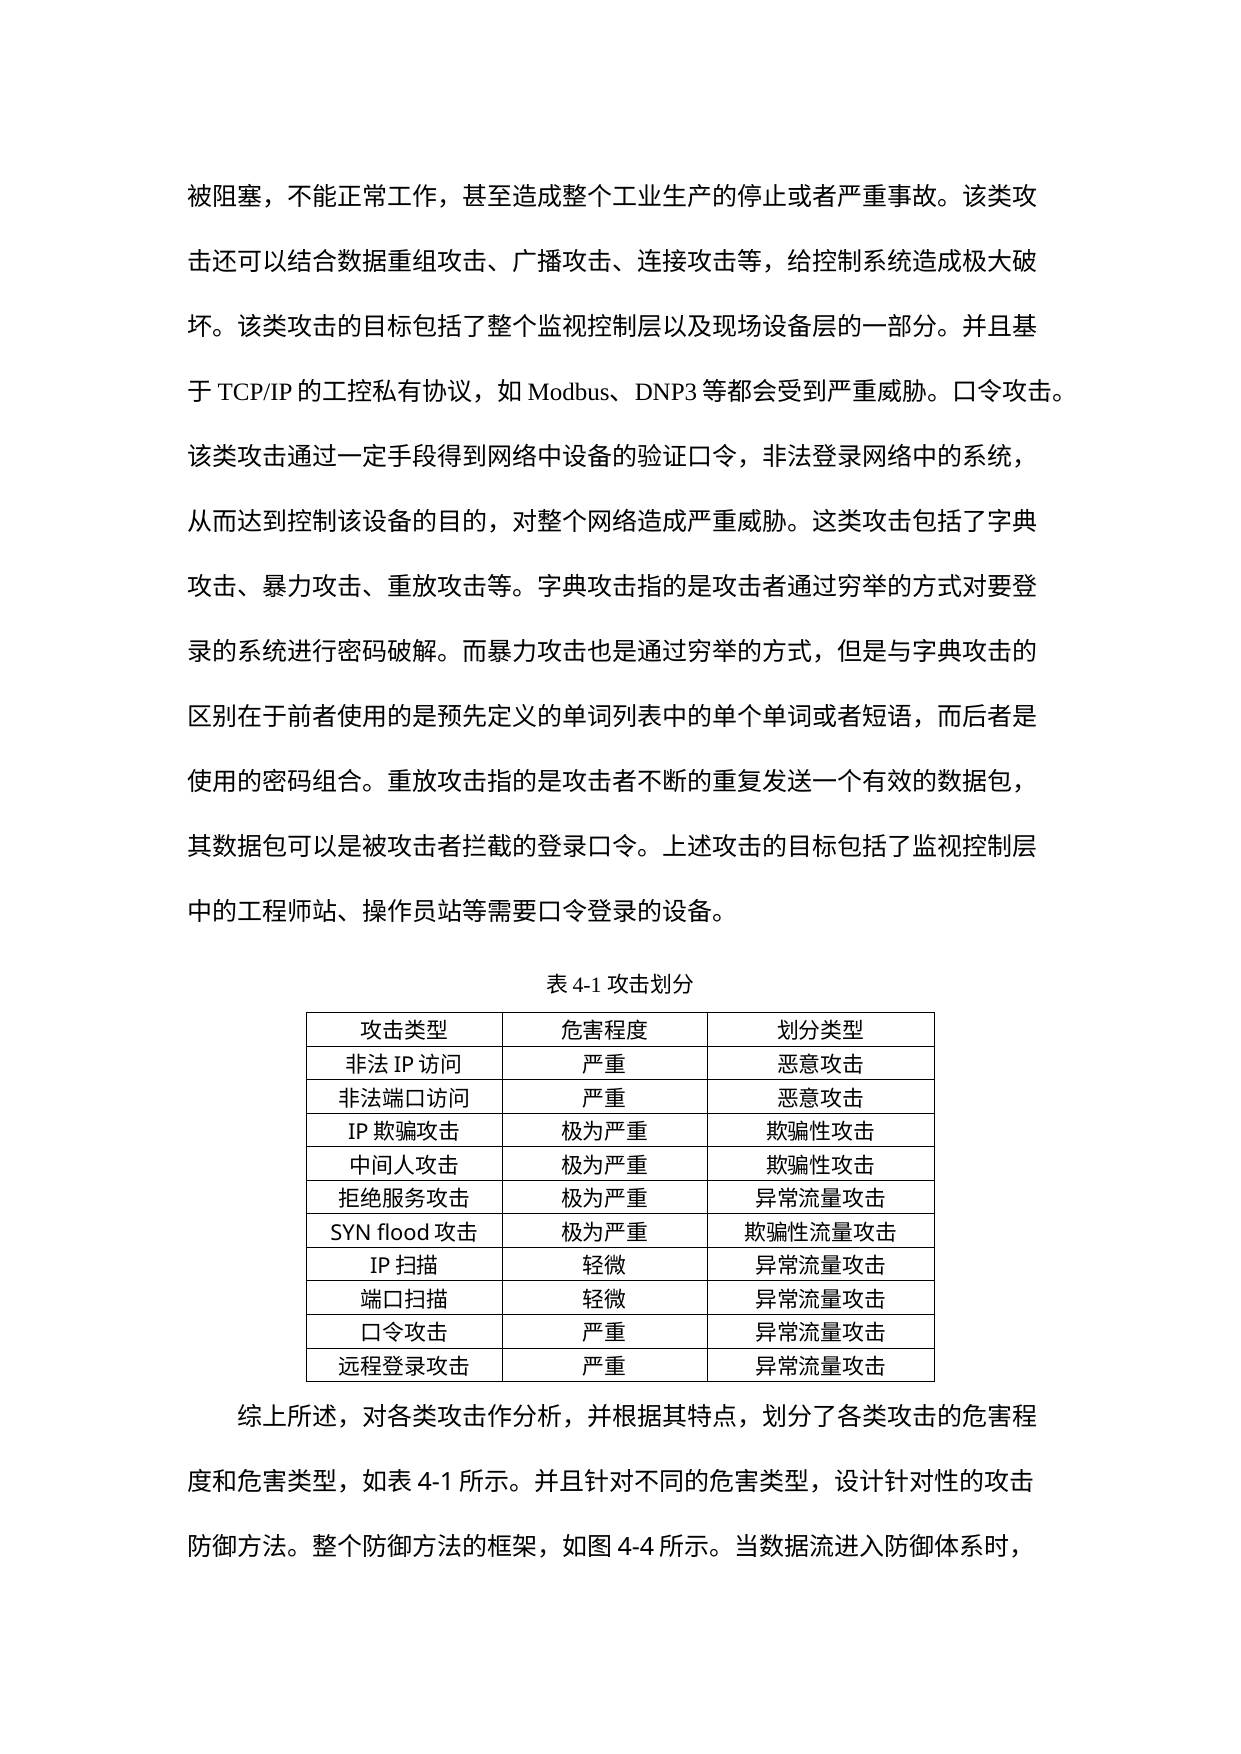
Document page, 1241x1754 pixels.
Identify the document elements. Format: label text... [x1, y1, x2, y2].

table_cell 远程登录攻击 [307, 1349, 502, 1381]
table_cell 极为严重 [503, 1114, 707, 1146]
table_cell 异常流量攻击 [708, 1281, 934, 1314]
table_cell 异常流量攻击 [708, 1349, 934, 1381]
table_cell 欺骗性攻击 [708, 1147, 934, 1180]
table_cell 极为严重 [503, 1147, 707, 1180]
table_cell 异常流量攻击 [708, 1248, 934, 1280]
table_cell 轻微 [503, 1248, 707, 1280]
table_cell 欺骗性攻击 [708, 1114, 934, 1146]
table_cell 中间人攻击 [307, 1147, 502, 1180]
table_cell 严重 [503, 1349, 707, 1381]
table_cell 轻微 [503, 1281, 707, 1314]
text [187, 1382, 1053, 1577]
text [187, 162, 1053, 942]
table_header 危害程度 [503, 1013, 707, 1046]
table_cell 严重 [503, 1047, 707, 1079]
text 表4-1 攻击划分 [187, 967, 1053, 999]
table_cell 严重 [503, 1315, 707, 1347]
table_header 划分类型 [708, 1013, 934, 1046]
table_cell 极为严重 [503, 1181, 707, 1213]
table_cell 极为严重 [503, 1214, 707, 1247]
table_cell 异常流量攻击 [708, 1181, 934, 1213]
table_cell 非法端口访问 [307, 1080, 502, 1113]
table_cell 恶意攻击 [708, 1047, 934, 1079]
table_cell IP欺骗攻击 [307, 1114, 502, 1146]
table_cell 异常流量攻击 [708, 1315, 934, 1347]
table_cell SYN flood攻击 [307, 1214, 502, 1247]
table_header 攻击类型 [307, 1013, 502, 1046]
table_cell 口令攻击 [307, 1315, 502, 1347]
table_cell 端口扫描 [307, 1281, 502, 1314]
table_cell 欺骗性流量攻击 [708, 1214, 934, 1247]
table_cell 拒绝服务攻击 [307, 1181, 502, 1213]
table_cell 非法IP访问 [307, 1047, 502, 1079]
table_cell 恶意攻击 [708, 1080, 934, 1113]
table_cell 严重 [503, 1080, 707, 1113]
table_cell IP扫描 [307, 1248, 502, 1280]
